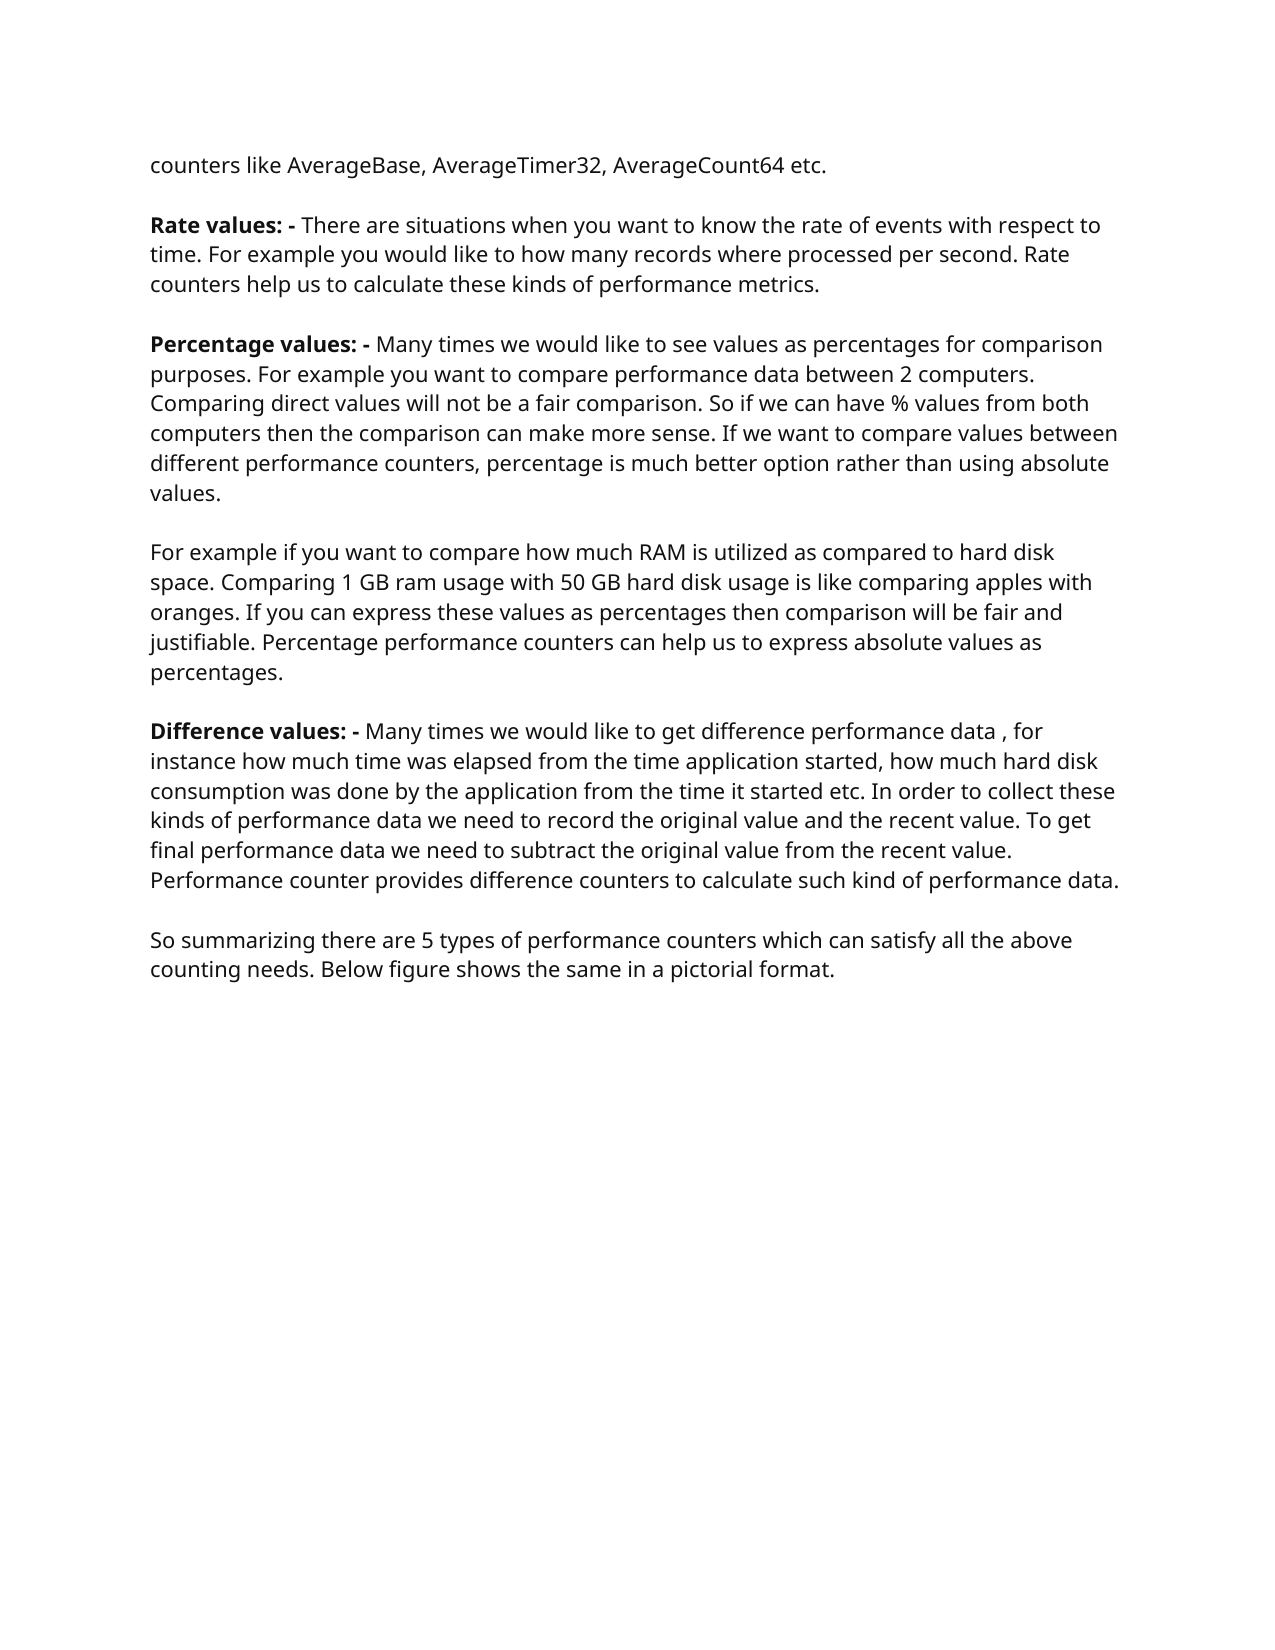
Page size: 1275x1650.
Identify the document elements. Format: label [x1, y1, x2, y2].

text [150, 150, 1125, 1014]
